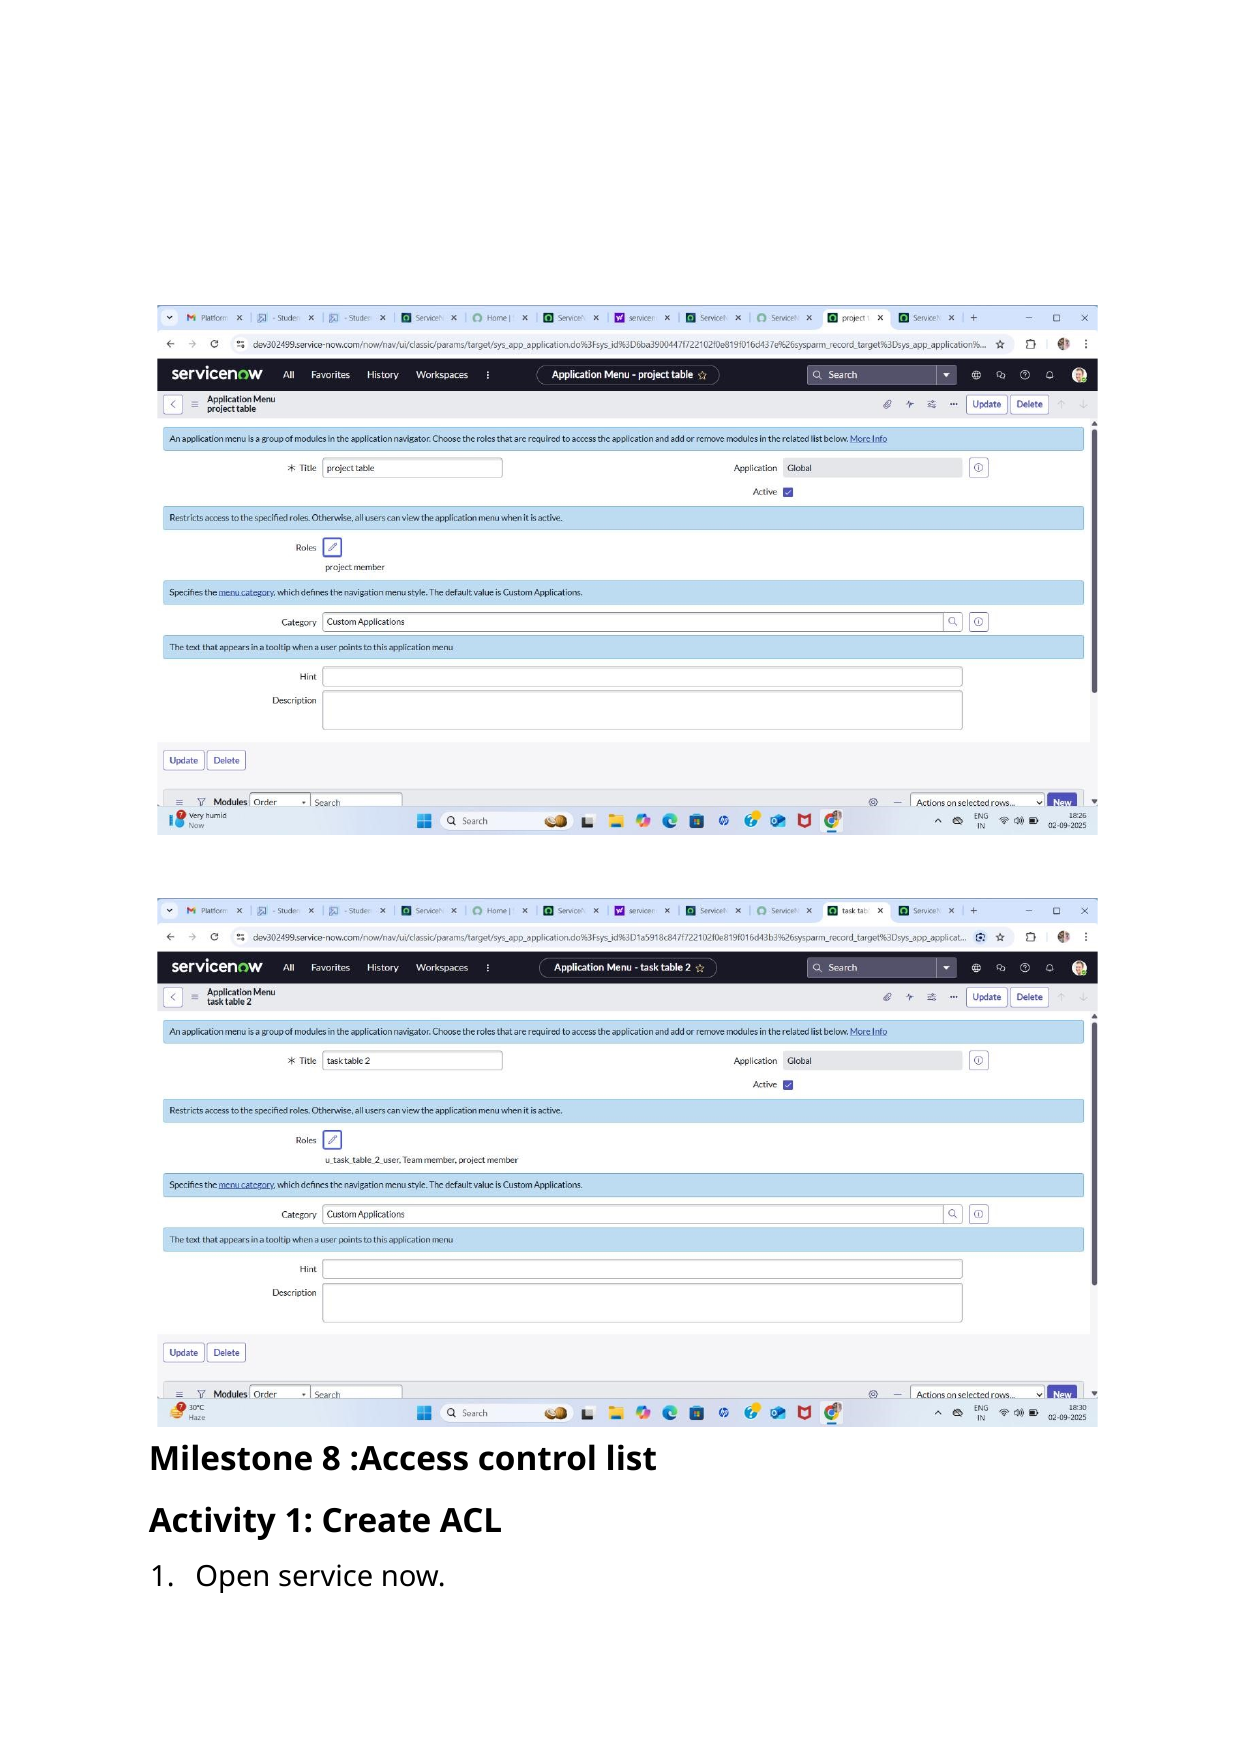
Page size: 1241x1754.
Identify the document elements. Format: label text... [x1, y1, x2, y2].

text Milestone 8 :Access control list [148, 1435, 1097, 1480]
picture [157, 305, 1098, 835]
list Open service now. [150, 1556, 1092, 1595]
text Activity 1: Create ACL [148, 1497, 1097, 1543]
picture [157, 898, 1098, 1427]
